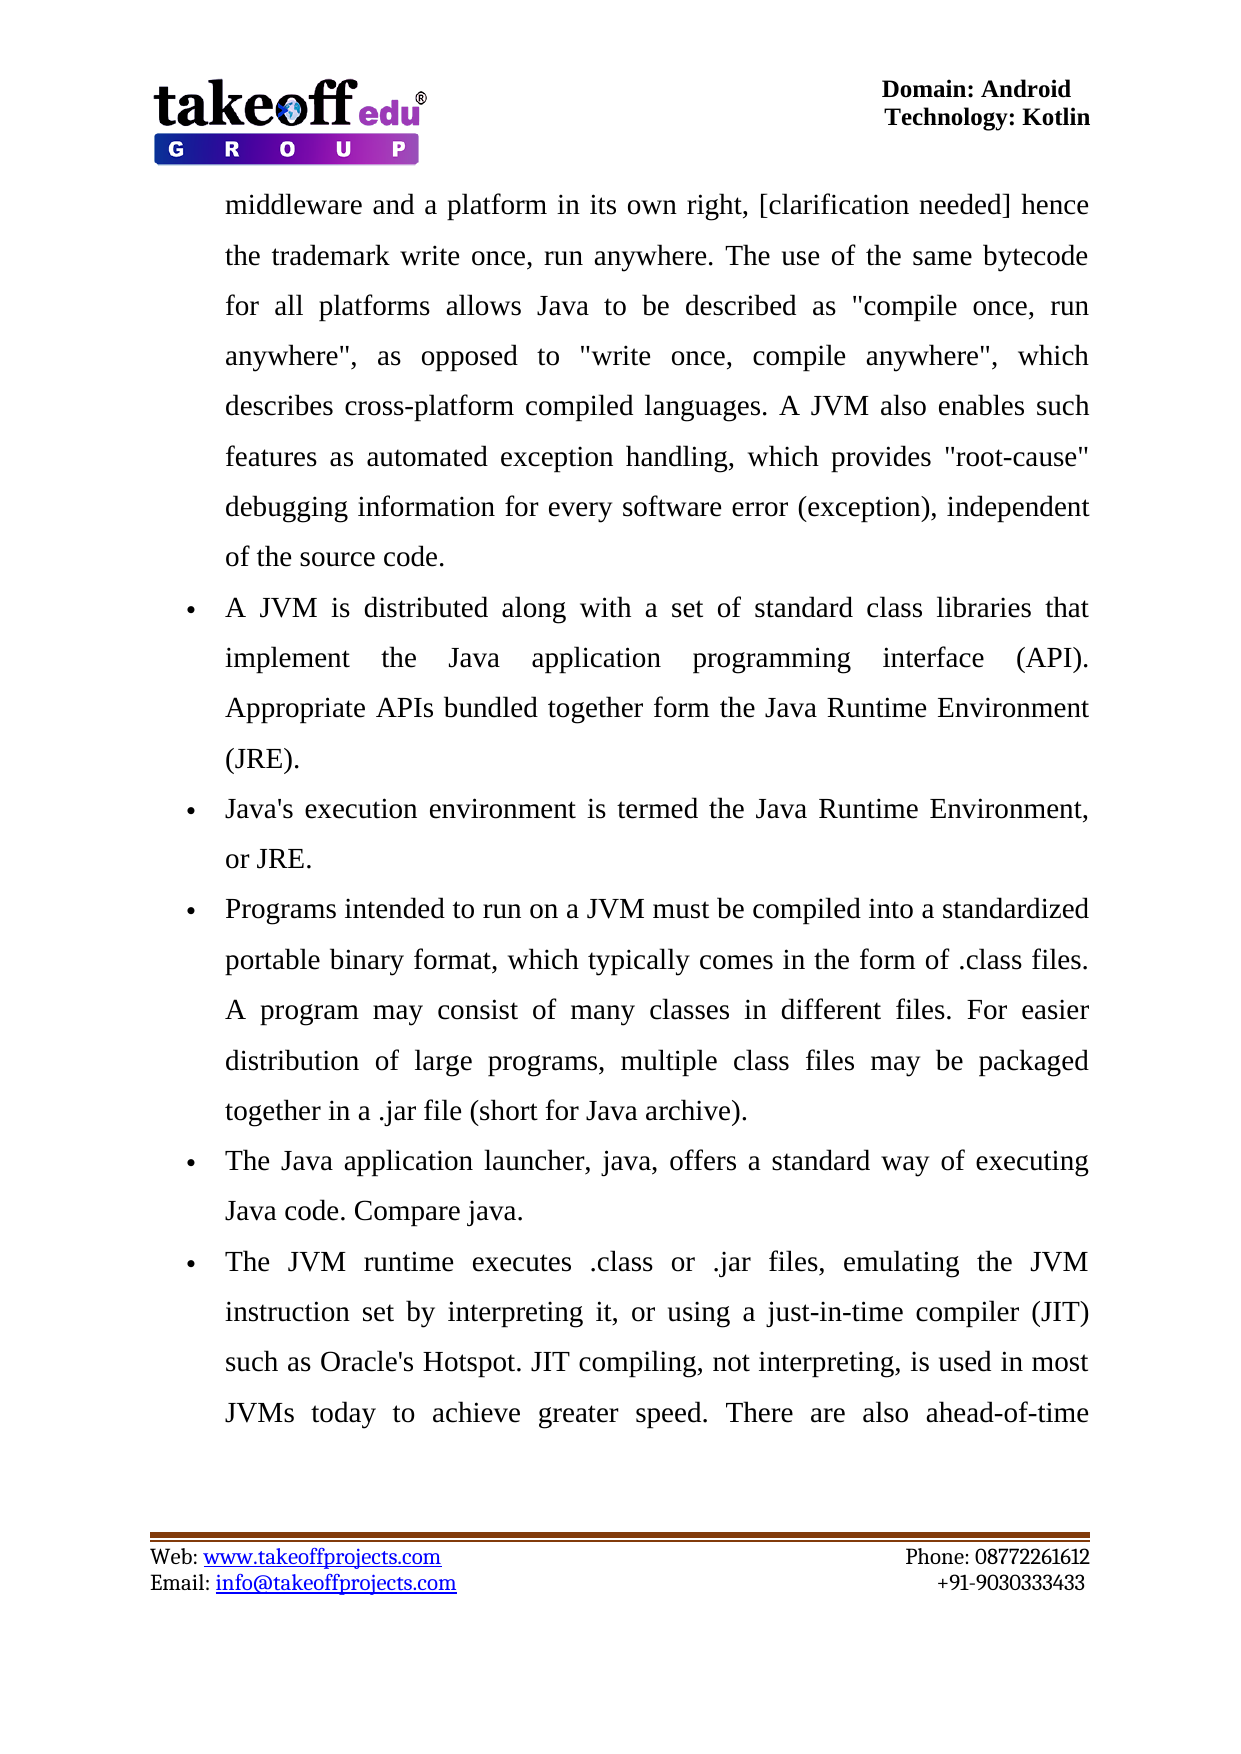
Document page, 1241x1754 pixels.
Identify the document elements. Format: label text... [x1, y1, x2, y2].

list JVM is a crucial component of the Java platform, and because JVMs are available for many hardware and software platforms, Java can be both middleware and a platform in its own right, [clarification needed] hence the trademark write once, run anywhere. The use of the same bytecode for all platforms allows Java to be described as "compile once, run anywhere", as opposed to "write once, compile anywhere", which describes cross-platform compiled languages. A JVM also enables such features as automated exception handling, which provides "root-cause" debugging information for every software error (exception), independent of the source code. [187, 317, 1090, 803]
picture [150, 73, 430, 177]
list A JVM is distributed along with a set of standard class libraries that implement the Java application programming interface (API). Appropriate APIs bundled together form the Java Runtime Environment (JRE). [187, 849, 1090, 1034]
list Java's execution environment is termed the Java Runtime Environment, or JRE. [187, 1080, 1090, 1164]
list Programs intended to run on a JVM must be compiled into a standardized portable binary format, which typically comes in the form of .class files. A program may consist of many classes in different files. For easier distribution of large programs, multiple class files may be packaged together in a .jar file (short for Java archive). [187, 1209, 1090, 1444]
